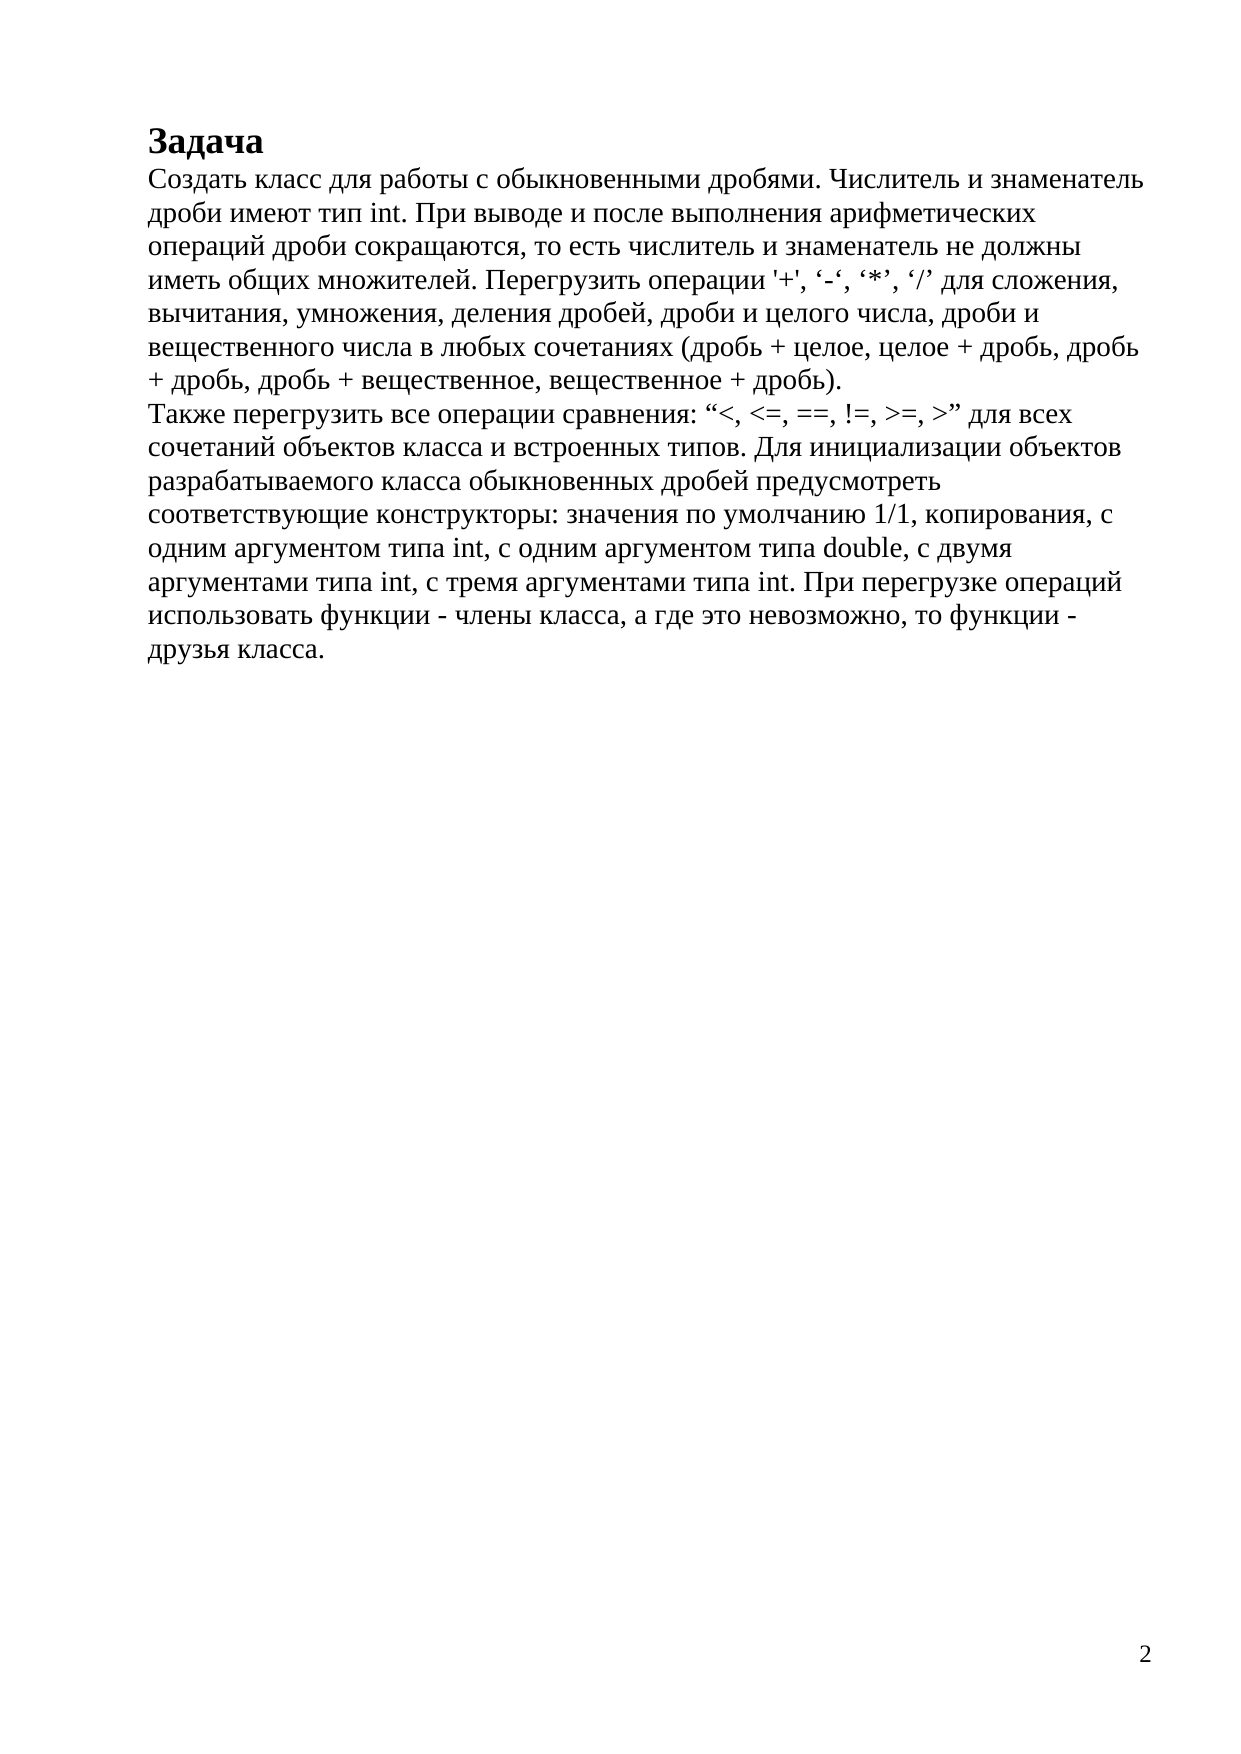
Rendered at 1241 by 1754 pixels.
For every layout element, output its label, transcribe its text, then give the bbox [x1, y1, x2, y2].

text Также перегрузить все операции сравнения: “<, <=, ==, !=, >=, >” для всех сочетаний объектов класса и встроенных типов. Для инициализации объектов разрабатываемого класса обыкновенных дробей предусмотреть соответствующие конструкторы: значения по умолчанию 1/1, копирования, с одним аргументом типа int, с одним аргументом типа double, с двумя аргументами типа int, с тремя аргументами типа int. При перегрузке операций использовать функции - члены класса, а где это невозможно, то функции - друзья класса. [148, 396, 1152, 664]
text Задача [148, 118, 1152, 161]
text Создать класс для работы с обыкновенными дробями. Числитель и знаменатель дроби имеют тип int. При выводе и после выполнения арифметических операций дроби сокращаются, то есть числитель и знаменатель не должны иметь общих множителей. Перегрузить операции '+', ‘-‘, ‘*’, ‘/’ для сложения, вычитания, умножения, деления дробей, дроби и целого числа, дроби и вещественного числа в любых сочетаниях (дробь + целое, целое + дробь, дробь + дробь, дробь + вещественное, вещественное + дробь). [148, 161, 1152, 396]
